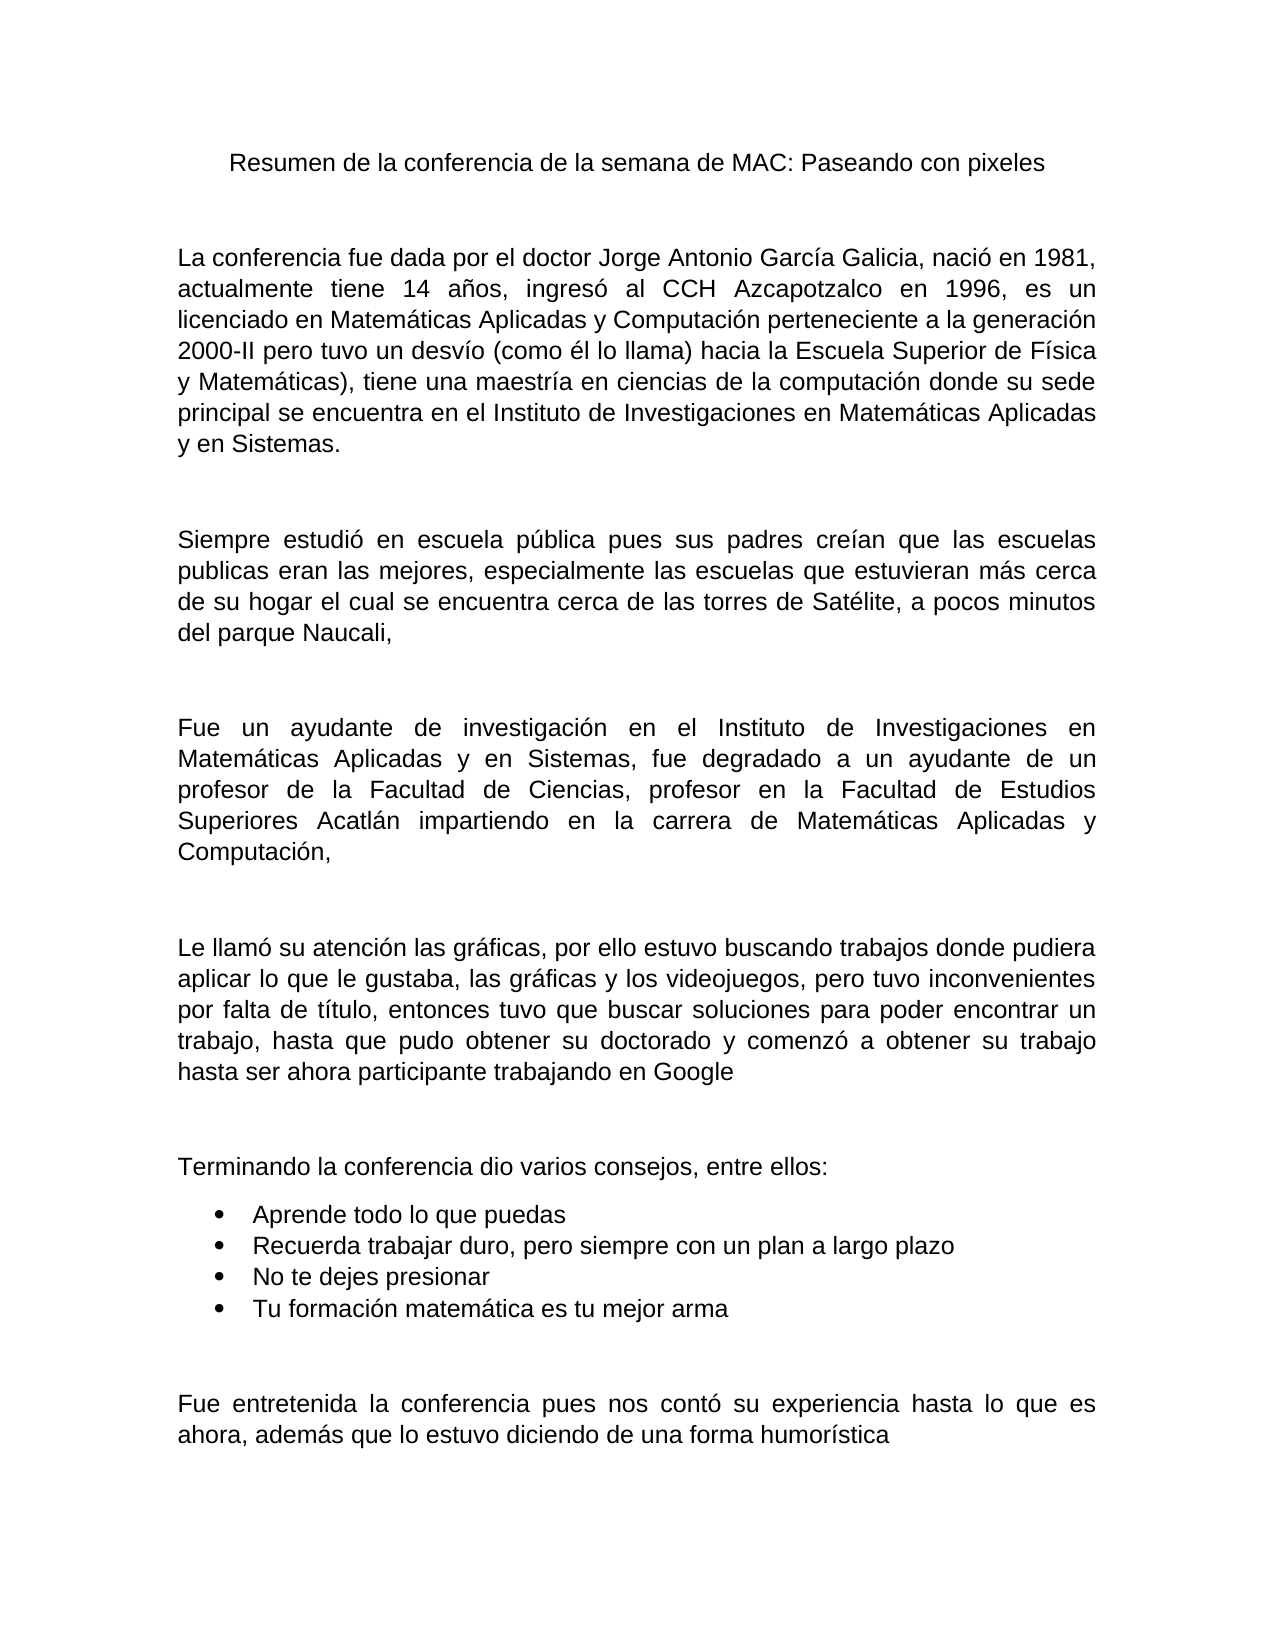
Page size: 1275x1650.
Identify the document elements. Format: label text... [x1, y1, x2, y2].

text Fue un ayudante de investigación en el Instituto de Investigaciones en Matemáticas Aplicadas y en Sistemas, fue degradado a un ayudante de un profesor de la Facultad de Ciencias, profesor en la Facultad de Estudios Superiores Acatlán impartiendo en la carrera de Matemáticas Aplicadas y Computación, [177, 713, 1098, 866]
list Tu formación matemática es tu mejor arma [215, 1293, 1098, 1322]
list Recuerda trabajar duro, pero siempre con un plan a largo plazo [215, 1231, 1098, 1260]
list Aprende todo lo que puedas [215, 1200, 1098, 1229]
list No te dejes presionar [215, 1262, 1098, 1291]
text Fue entretenida la conferencia pues nos contó su experiencia hasta lo que es ahora, además que lo estuvo diciendo de una forma humorística [177, 1389, 1098, 1449]
text Terminando la conferencia dio varios consejos, entre ellos: [177, 1152, 1098, 1181]
text La conferencia fue dada por el doctor Jorge Antonio García Galicia, nació en 1981, actualmente tiene 14 años, ingresó al CCH Azcapotzalco en 1996, es un licenciado en Matemáticas Aplicadas y Computación perteneciente a la generación 2000-II pero tuvo un desvío (como él lo llama) hacia la Escuela Superior de Física y Matemáticas), tiene una maestría en ciencias de la computación donde su sede principal se encuentra en el Instituto de Investigaciones en Matemáticas Aplicadas y en Sistemas. [177, 243, 1098, 458]
text Resumen de la conferencia de la semana de MAC: Paseando con pixeles [177, 148, 1098, 176]
text Siempre estudió en escuela pública pues sus padres creían que las escuelas publicas eran las mejores, especialmente las escuelas que estuvieran más cerca de su hogar el cual se encuentra cerca de las torres de Satélite, a pocos minutos del parque Naucali, [177, 525, 1098, 647]
text Le llamó su atención las gráficas, por ello estuvo buscando trabajos donde pudiera aplicar lo que le gustaba, las gráficas y los videojuegos, pero tuvo inconvenientes por falta de título, entonces tuvo que buscar soluciones para poder encontrar un trabajo, hasta que pudo obtener su doctorado y comenzó a obtener su trabajo hasta ser ahora participante trabajando en Google [177, 933, 1098, 1086]
